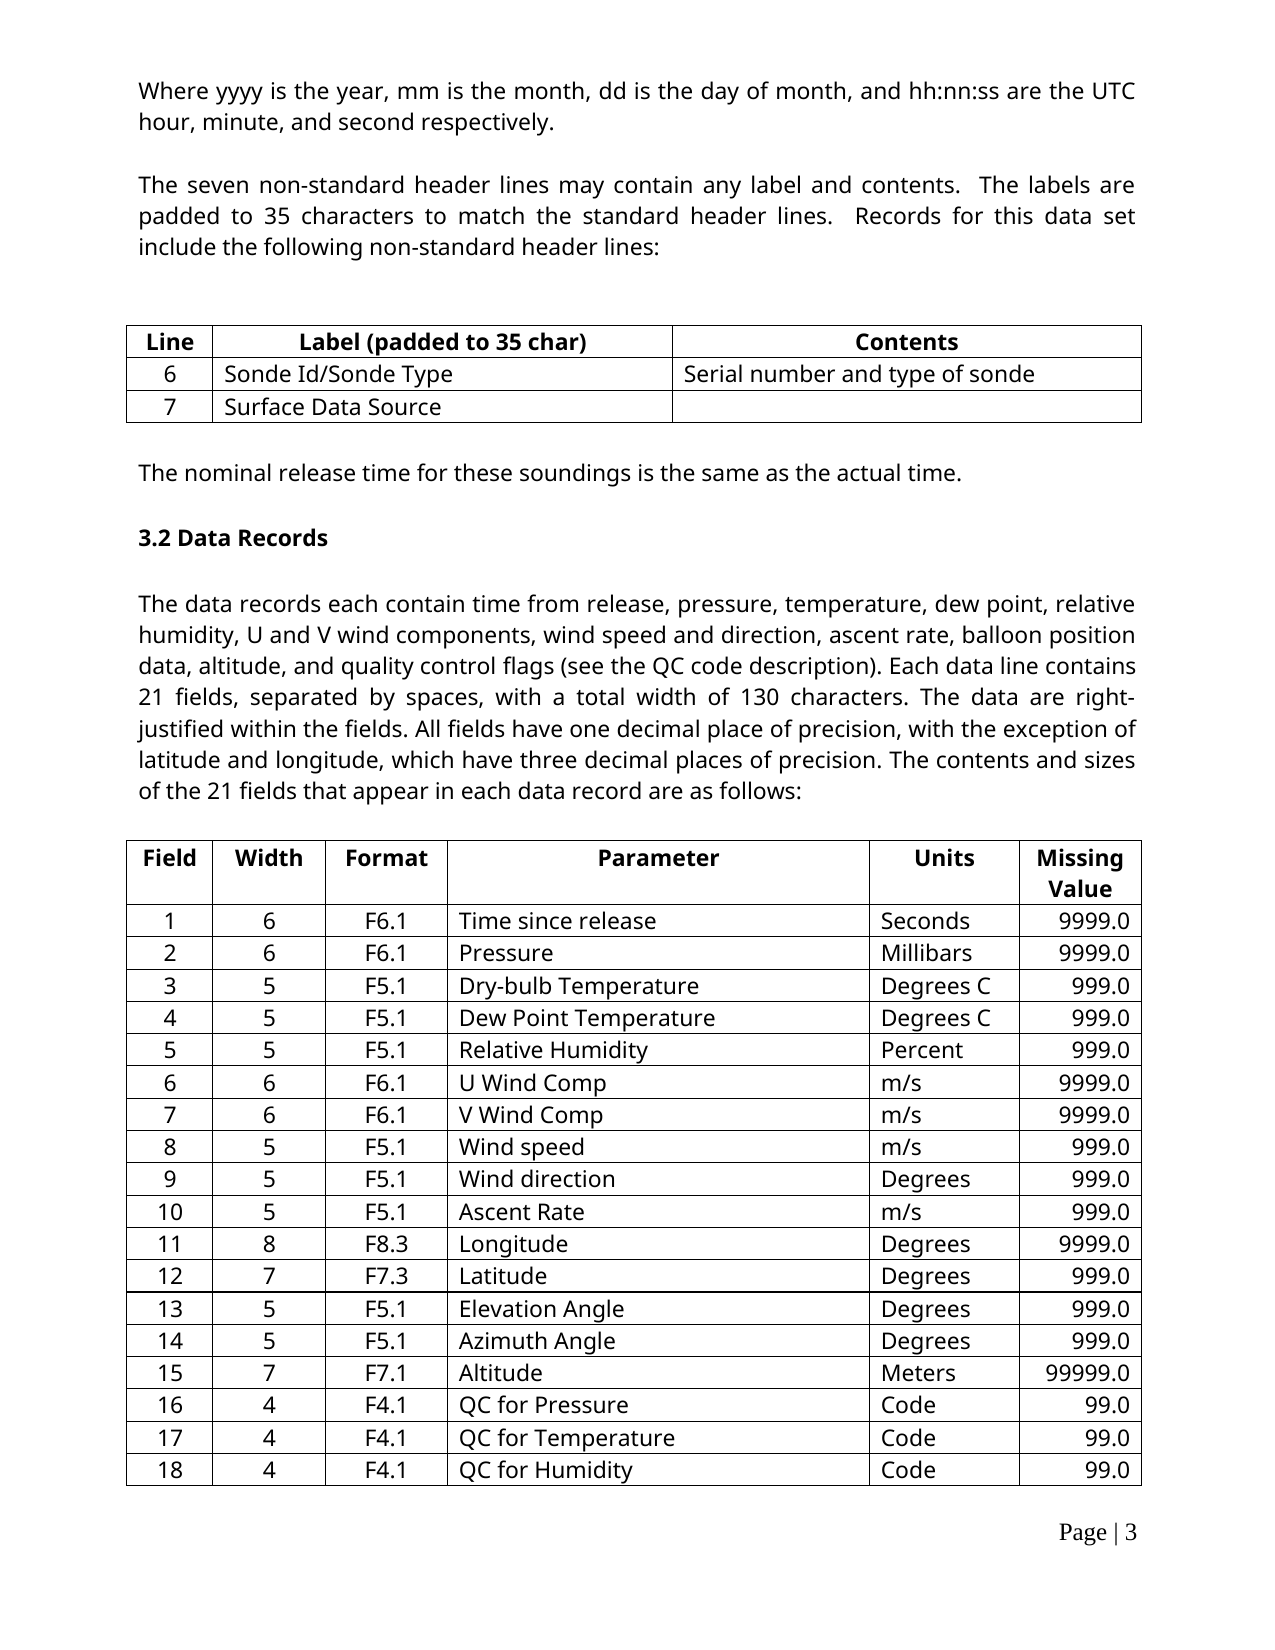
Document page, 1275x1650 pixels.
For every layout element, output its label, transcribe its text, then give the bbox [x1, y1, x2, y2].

table_cell 17 [127, 1422, 212, 1453]
table_cell m/s [870, 1131, 1019, 1162]
table_cell 9999.0 [1020, 1228, 1141, 1259]
table_cell Ascent Rate [448, 1196, 869, 1227]
table_cell 999.0 [1020, 1325, 1141, 1356]
table_cell F4.1 [326, 1389, 447, 1421]
table_cell [673, 391, 1141, 422]
table_cell 999.0 [1020, 1034, 1141, 1065]
table_cell 8 [213, 1228, 325, 1259]
table_cell 4 [213, 1454, 325, 1485]
text The data records each contain time from release, pressure, temperature, dew point, relative humidity, U and V wind components, wind speed and direction, ascent rate, balloon position data, altitude, and quality control flags (see the QC code description). Each data line contains 21 fields, separated by spaces, with a total width of 130 characters. The data are right-justified within the fields. All fields have one decimal place of precision, with the exception of latitude and longitude, which have three decimal places of precision. The contents and sizes of the 21 fields that appear in each data record are as follows: [138, 588, 1137, 806]
table_cell m/s [870, 1099, 1019, 1130]
text The seven non-standard header lines may contain any label and contents. The labels are padded to 35 characters to match the standard header lines. Records for this data set include the following non-standard header lines: [138, 169, 1137, 262]
table_cell Latitude [448, 1260, 869, 1291]
table_cell 4 [127, 1002, 212, 1033]
table_cell Percent [870, 1034, 1019, 1065]
table_cell QC for Humidity [448, 1454, 869, 1485]
table_cell Degrees [870, 1260, 1019, 1291]
table_header Units [870, 841, 1019, 904]
table_cell 7 [127, 391, 212, 422]
table_cell V Wind Comp [448, 1099, 869, 1130]
table_cell Surface Data Source [213, 391, 672, 422]
table_cell F5.1 [326, 1002, 447, 1033]
table_cell 5 [213, 1002, 325, 1033]
table_cell 99.0 [1020, 1422, 1141, 1453]
table_cell 99.0 [1020, 1389, 1141, 1421]
table_cell F5.1 [326, 970, 447, 1001]
table_cell 7 [213, 1357, 325, 1388]
table_header Format [326, 841, 447, 904]
table_cell 999.0 [1020, 1002, 1141, 1033]
table_cell 5 [213, 970, 325, 1001]
table_cell 5 [213, 1163, 325, 1194]
table_cell 99999.0 [1020, 1357, 1141, 1388]
table_cell Longitude [448, 1228, 869, 1259]
table_cell Degrees [870, 1293, 1019, 1324]
table_cell 999.0 [1020, 1293, 1141, 1324]
table_cell 7 [127, 1099, 212, 1130]
table_cell 6 [127, 358, 212, 389]
table_cell 6 [213, 1066, 325, 1098]
table_cell 6 [127, 1066, 212, 1098]
table_cell 15 [127, 1357, 212, 1388]
table_cell 16 [127, 1389, 212, 1421]
table_cell Relative Humidity [448, 1034, 869, 1065]
table_cell m/s [870, 1066, 1019, 1098]
table_cell F5.1 [326, 1325, 447, 1356]
table_cell 5 [213, 1293, 325, 1324]
table_cell 999.0 [1020, 1260, 1141, 1291]
table_cell 14 [127, 1325, 212, 1356]
table_cell Wind direction [448, 1163, 869, 1194]
table_cell QC for Temperature [448, 1422, 869, 1453]
table_cell 9999.0 [1020, 1066, 1141, 1098]
table_cell 4 [213, 1389, 325, 1421]
table_cell 999.0 [1020, 970, 1141, 1001]
table_cell 4 [213, 1422, 325, 1453]
table_cell Dew Point Temperature [448, 1002, 869, 1033]
table_cell 5 [213, 1196, 325, 1227]
table_cell 12 [127, 1260, 212, 1291]
table_header Field [127, 841, 212, 904]
table_cell Meters [870, 1357, 1019, 1388]
table_cell Altitude [448, 1357, 869, 1388]
text 3.2 Data Records [138, 522, 1137, 553]
table_header Missing Value [1020, 841, 1141, 904]
table_cell F7.3 [326, 1260, 447, 1291]
table_cell F4.1 [326, 1422, 447, 1453]
table_cell Wind speed [448, 1131, 869, 1162]
table_cell QC for Pressure [448, 1389, 869, 1421]
table_cell 9 [127, 1163, 212, 1194]
table_cell F5.1 [326, 1163, 447, 1194]
table_cell 8 [127, 1131, 212, 1162]
table_cell 5 [213, 1131, 325, 1162]
table_cell F6.1 [326, 937, 447, 968]
table_header Contents [673, 326, 1141, 357]
table_cell 10 [127, 1196, 212, 1227]
table_cell F7.1 [326, 1357, 447, 1388]
table_header Line [127, 326, 212, 357]
table_cell 13 [127, 1293, 212, 1324]
table_cell m/s [870, 1196, 1019, 1227]
table_cell Code [870, 1389, 1019, 1421]
table_cell 18 [127, 1454, 212, 1485]
table_cell 6 [213, 905, 325, 936]
table_cell 999.0 [1020, 1196, 1141, 1227]
table_cell Degrees [870, 1163, 1019, 1194]
table_cell 99.0 [1020, 1454, 1141, 1485]
table_cell F5.1 [326, 1293, 447, 1324]
table_cell 6 [213, 1099, 325, 1130]
table_cell 7 [213, 1260, 325, 1291]
table_cell Code [870, 1454, 1019, 1485]
table_cell 9999.0 [1020, 905, 1141, 936]
table_cell F6.1 [326, 905, 447, 936]
table_header Label (padded to 35 char) [213, 326, 672, 357]
table_cell Azimuth Angle [448, 1325, 869, 1356]
table_cell 5 [213, 1034, 325, 1065]
table_cell Degrees C [870, 970, 1019, 1001]
table_cell Seconds [870, 905, 1019, 936]
table_cell Pressure [448, 937, 869, 968]
table_header Width [213, 841, 325, 904]
table_cell 5 [127, 1034, 212, 1065]
table_cell 9999.0 [1020, 937, 1141, 968]
table_cell F6.1 [326, 1099, 447, 1130]
table_cell Time since release [448, 905, 869, 936]
table_cell F4.1 [326, 1454, 447, 1485]
table_cell Serial number and type of sonde [673, 358, 1141, 389]
table_cell F5.1 [326, 1131, 447, 1162]
table_cell 2 [127, 937, 212, 968]
table_cell Sonde Id/Sonde Type [213, 358, 672, 389]
table_cell Degrees [870, 1228, 1019, 1259]
table_header Parameter [448, 841, 869, 904]
table_cell F6.1 [326, 1066, 447, 1098]
table_cell Elevation Angle [448, 1293, 869, 1324]
table_cell Dry-bulb Temperature [448, 970, 869, 1001]
table_cell F5.1 [326, 1034, 447, 1065]
table_cell 5 [213, 1325, 325, 1356]
table_cell 999.0 [1020, 1163, 1141, 1194]
text Where yyyy is the year, mm is the month, dd is the day of month, and hh:nn:ss are the UTC hour, minute, and second respectively. [138, 75, 1137, 137]
table_cell 9999.0 [1020, 1099, 1141, 1130]
table_cell Code [870, 1422, 1019, 1453]
table_cell F8.3 [326, 1228, 447, 1259]
table_cell 3 [127, 970, 212, 1001]
table_cell 1 [127, 905, 212, 936]
table_cell 11 [127, 1228, 212, 1259]
table_cell F5.1 [326, 1196, 447, 1227]
text The nominal release time for these soundings is the same as the actual time. [138, 457, 1137, 488]
table_cell Degrees [870, 1325, 1019, 1356]
table_cell 6 [213, 937, 325, 968]
table_cell Degrees C [870, 1002, 1019, 1033]
table_cell 999.0 [1020, 1131, 1141, 1162]
table_cell Millibars [870, 937, 1019, 968]
table_cell U Wind Comp [448, 1066, 869, 1098]
